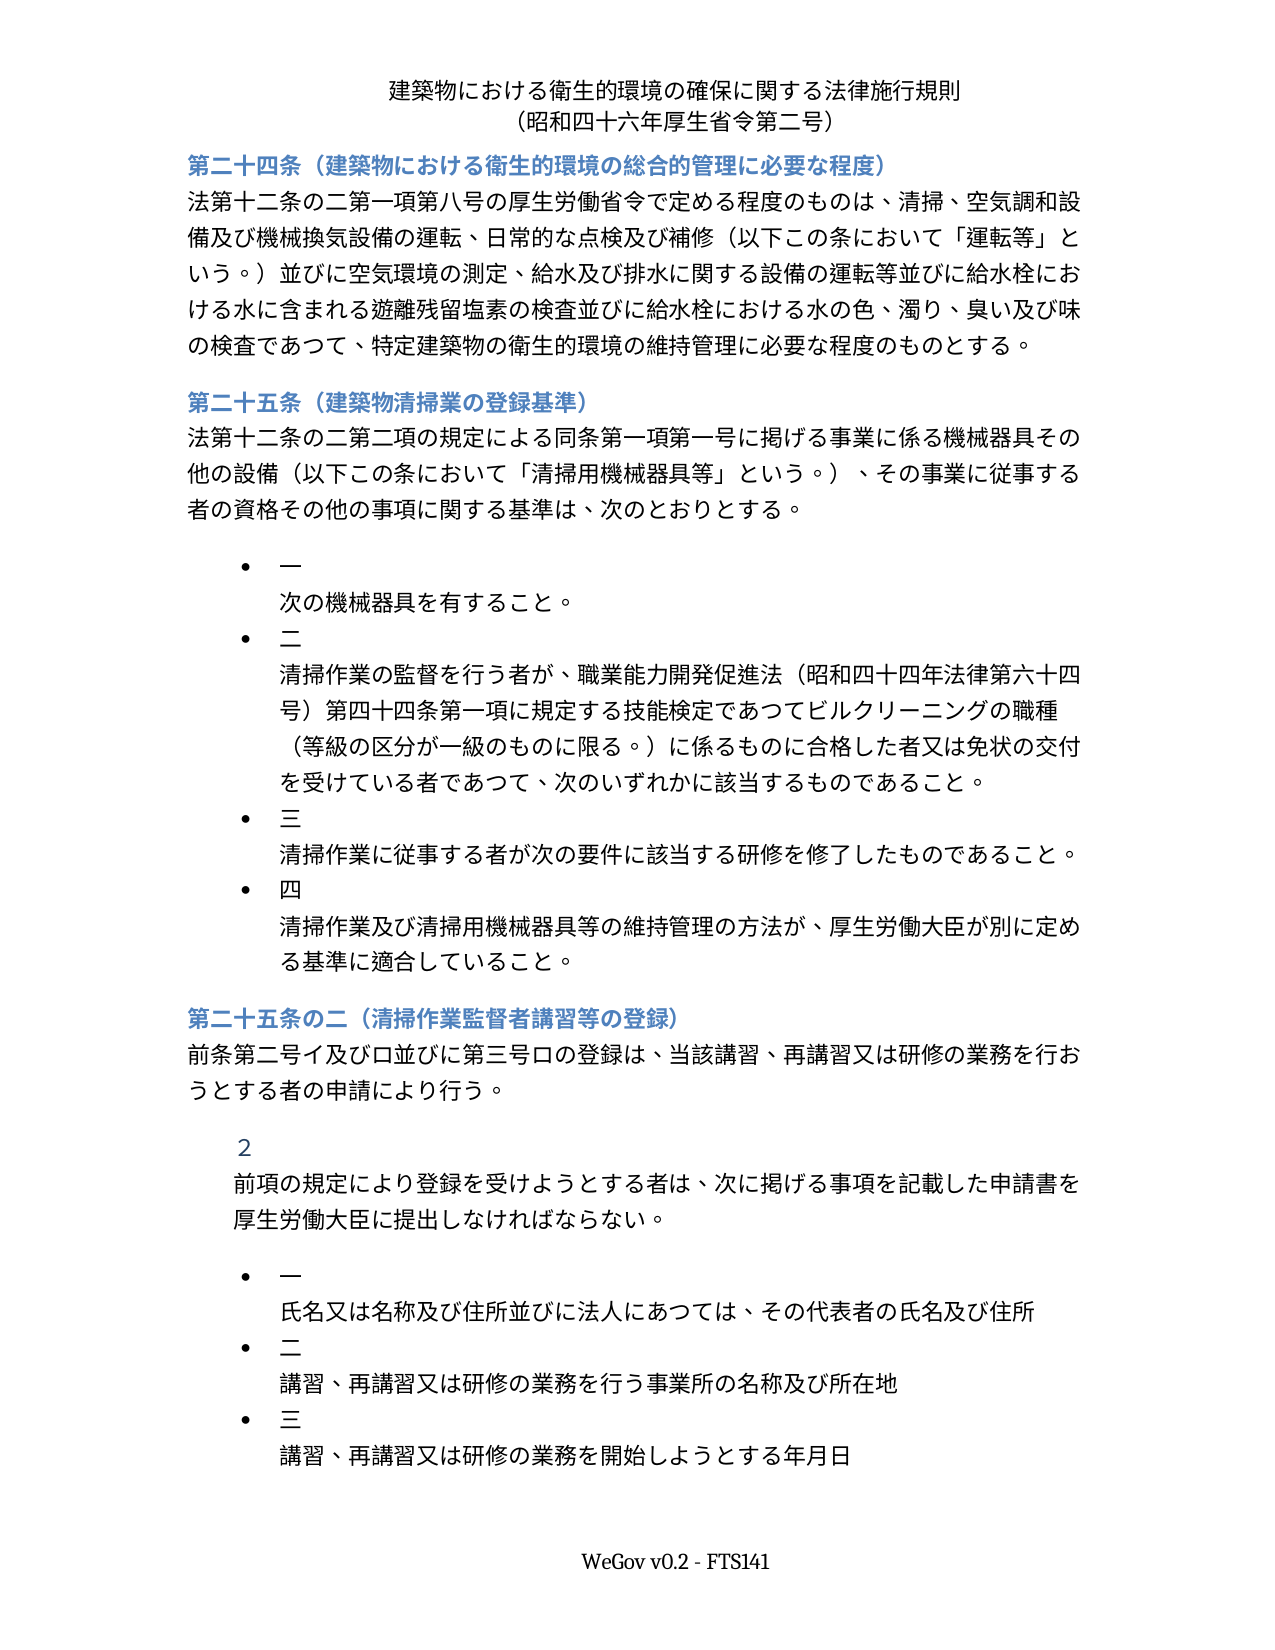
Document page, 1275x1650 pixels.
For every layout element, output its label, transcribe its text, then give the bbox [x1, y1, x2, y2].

text 法第十二条の二第一項第八号の厚生労働省令で定める程度のものは、清掃、空気調和設備及び機械換気設備の運転、日常的な点検及び補修（以下この条において「運転等」という。）並びに空気環境の測定、給水及び排水に関する設備の運転等並びに給水栓における水に含まれる遊離残留塩素の検査並びに給水栓における水の色、濁り、臭い及び味の検査であつて、特定建築物の衛生的環境の維持管理に必要な程度のものとする。 [187, 186, 1087, 361]
text 法第十二条の二第二項の規定による同条第一項第一号に掲げる事業に係る機械器具その他の設備（以下この条において「清掃用機械器具等」という。）、その事業に従事する者の資格その他の事項に関する基準は、次のとおりとする。 [187, 422, 1087, 526]
list 一 次の機械器具を有すること。 [242, 551, 1087, 618]
list 二 講習、再講習又は研修の業務を行う事業所の名称及び所在地 [242, 1332, 1087, 1399]
text 前条第二号イ及びロ並びに第三号ロの登録は、当該講習、再講習又は研修の業務を行おうとする者の申請により行う。 [187, 1039, 1087, 1106]
list 二 清掃作業の監督を行う者が、職業能力開発促進法（昭和四十四年法律第六十四号）第四十四条第一項に規定する技能検定であつてビルクリーニングの職種（等級の区分が一級のものに限る。）に係るものに合格した者又は免状の交付を受けている者であつて、次のいずれかに該当するものであること。 [242, 623, 1087, 798]
list 三 清掃作業に従事する者が次の要件に該当する研修を修了したものであること。 [242, 803, 1087, 870]
subtitle ２ [233, 1132, 1087, 1163]
subtitle 第二十四条（建築物における衛生的環境の総合的管理に必要な程度） [187, 150, 1087, 181]
list 一 氏名又は名称及び住所並びに法人にあつては、その代表者の氏名及び住所 [242, 1260, 1087, 1328]
list 三 講習、再講習又は研修の業務を開始しようとする年月日 [242, 1404, 1087, 1471]
subtitle 第二十五条（建築物清掃業の登録基準） [187, 386, 1087, 418]
text 前項の規定により登録を受けようとする者は、次に掲げる事項を記載した申請書を厚生労働大臣に提出しなければならない。 [233, 1168, 1087, 1235]
list 四 清掃作業及び清掃用機械器具等の維持管理の方法が、厚生労働大臣が別に定める基準に適合していること。 [242, 874, 1087, 978]
subtitle 第二十五条の二（清掃作業監督者講習等の登録） [187, 1003, 1087, 1034]
